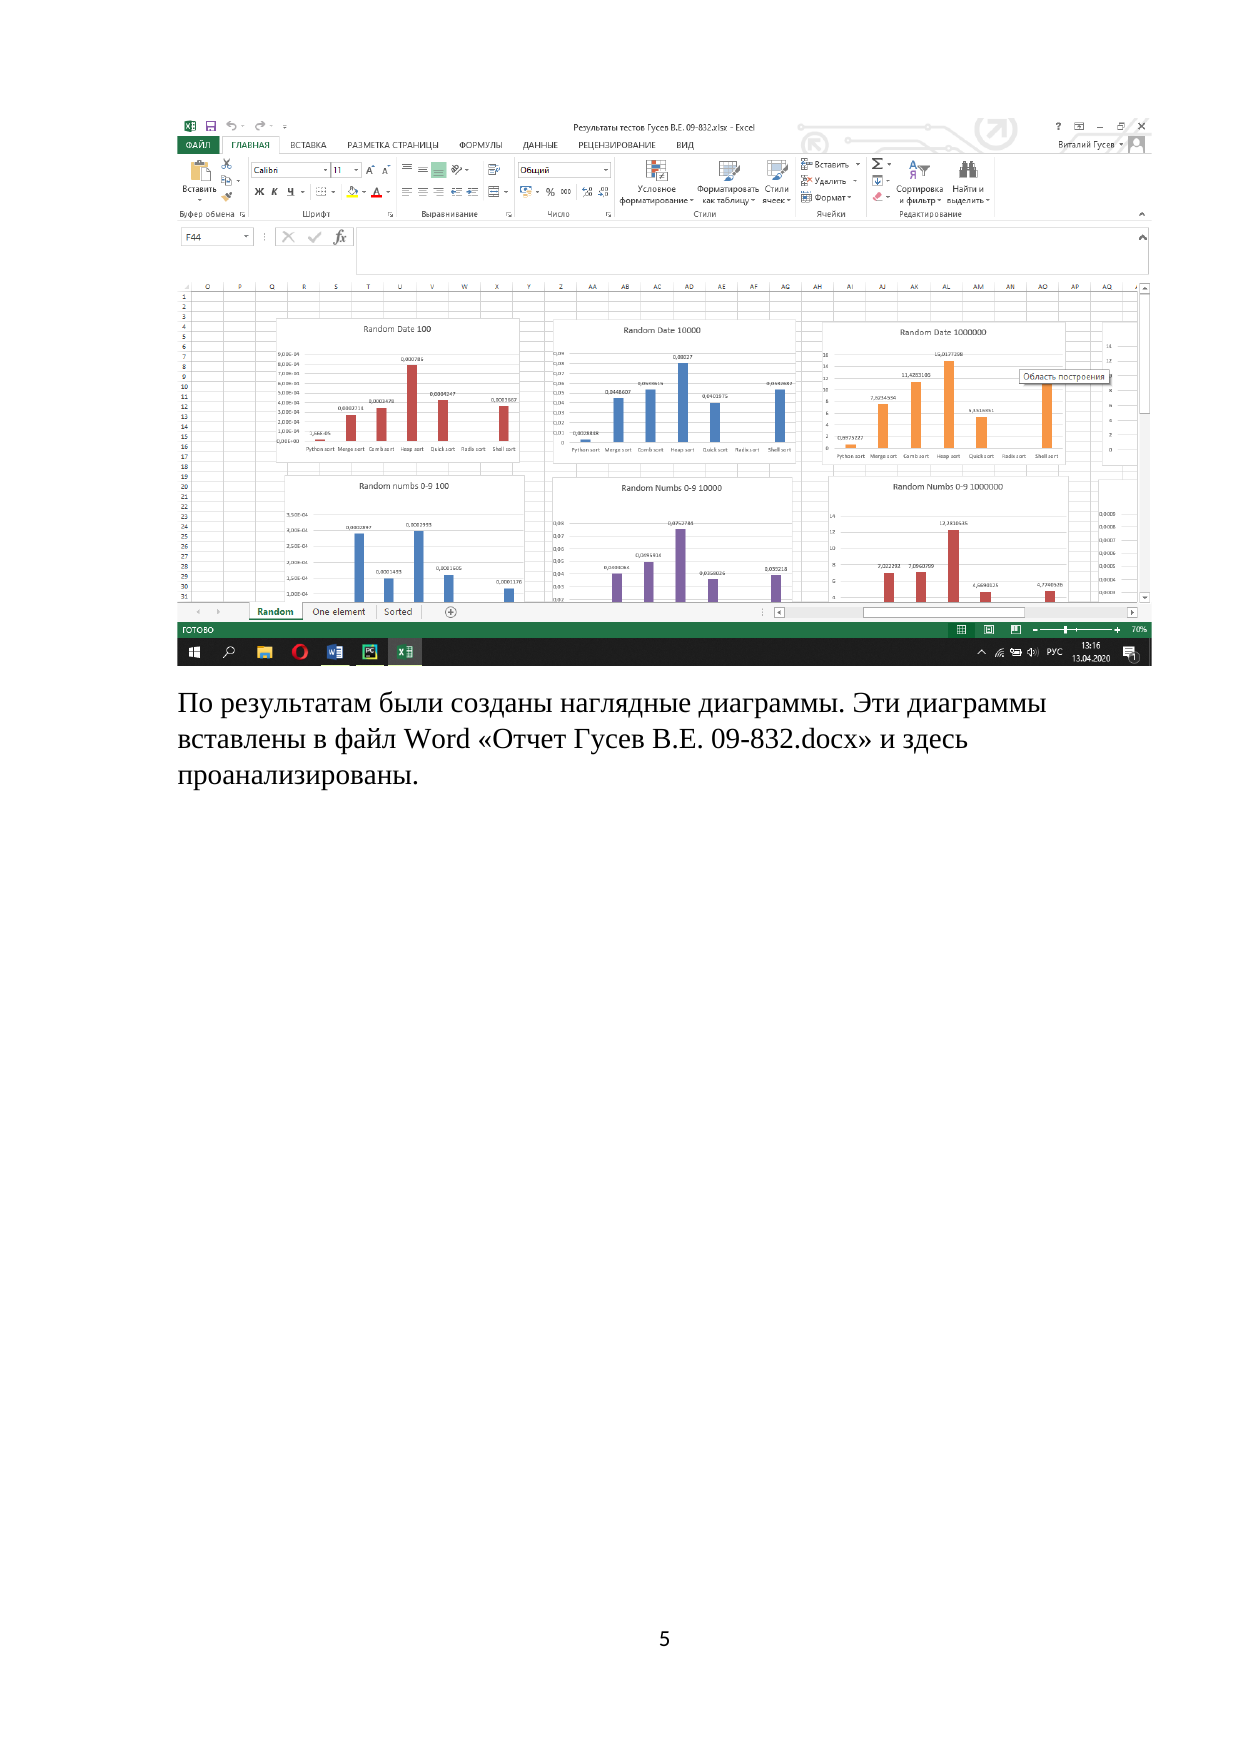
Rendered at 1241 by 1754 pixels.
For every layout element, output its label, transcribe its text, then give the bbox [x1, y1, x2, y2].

text По результатам были созданы наглядные диаграммы. Эти диаграммы вставлены в файл Word «Отчет Гусев В.Е. 09-832.docx» и здесь проанализированы. [177, 685, 1152, 791]
picture [177, 118, 1152, 666]
